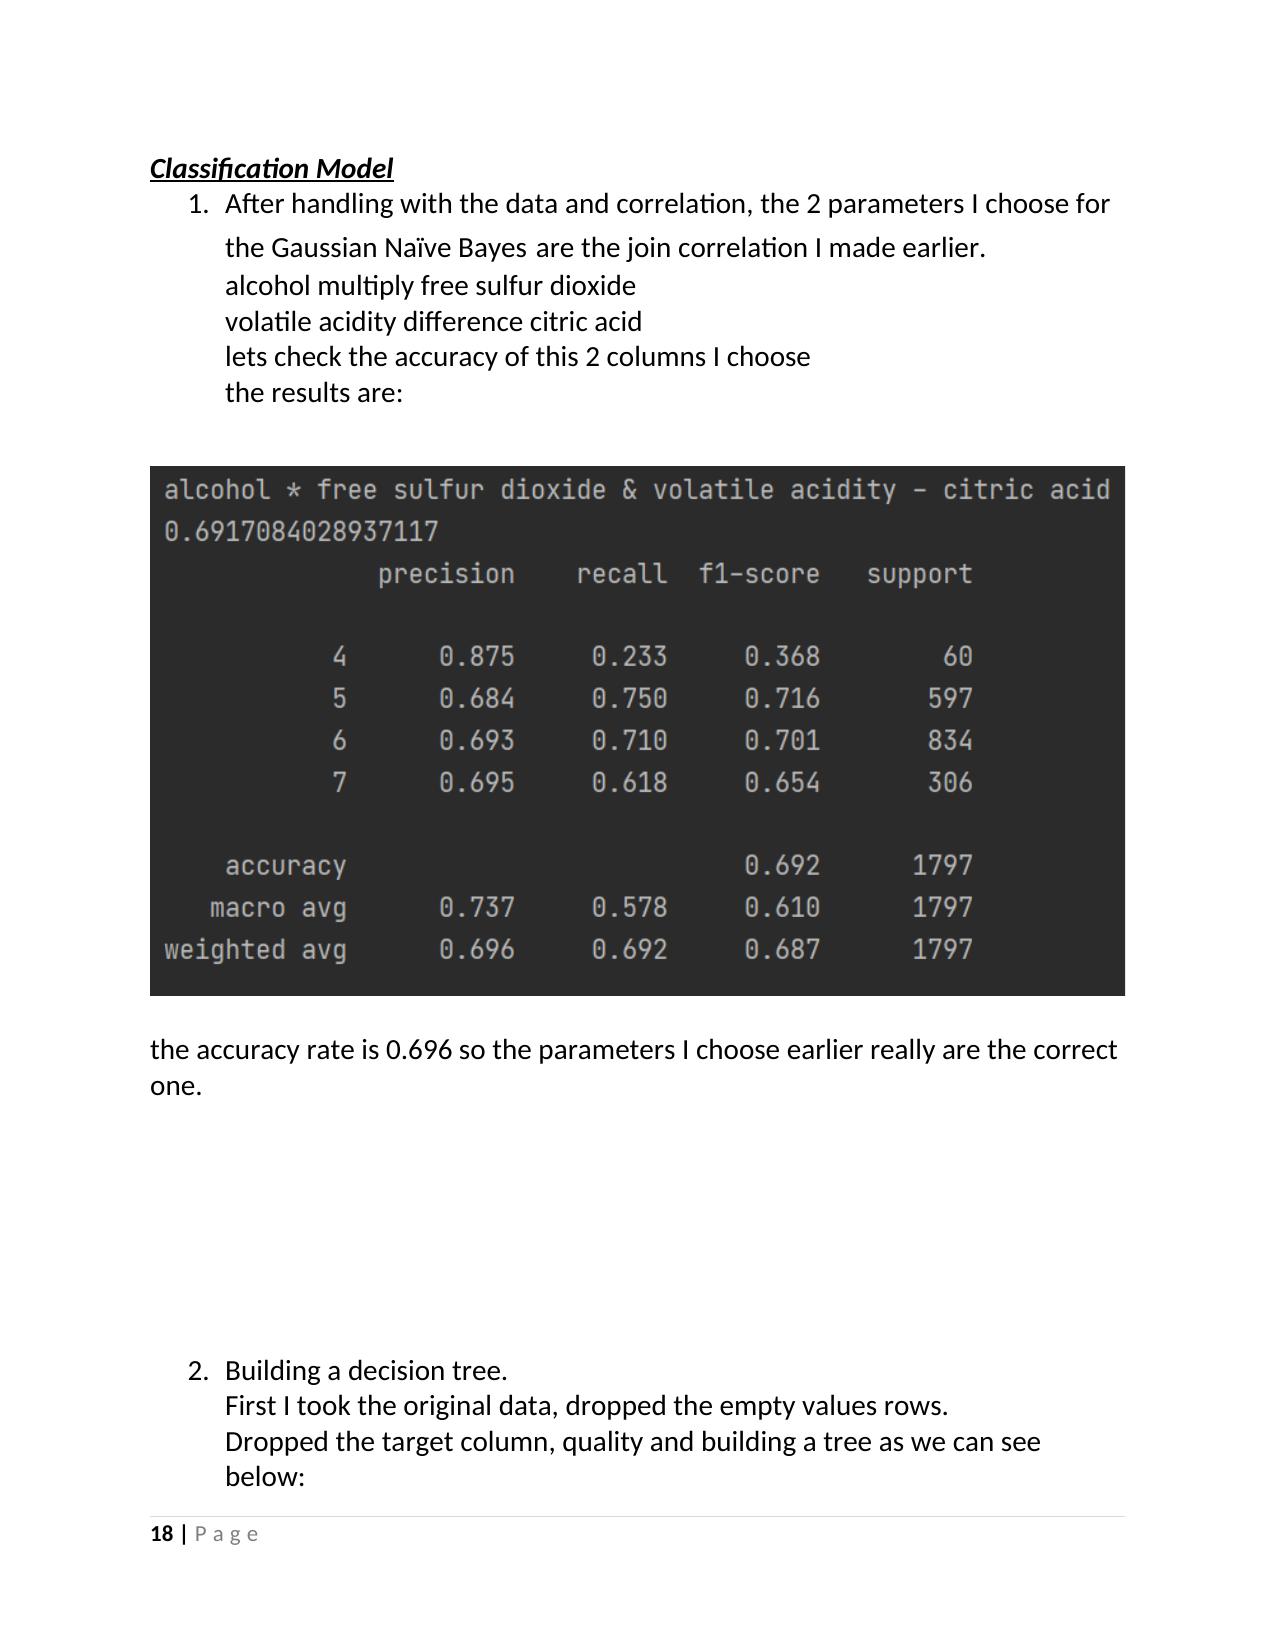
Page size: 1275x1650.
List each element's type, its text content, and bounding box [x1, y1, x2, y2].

list Dropped the target column, quality and building a tree as we can see below: [225, 1423, 1125, 1494]
list the results are: [225, 374, 1125, 409]
text the accuracy rate is 0.696 so the parameters I choose earlier really are the correct one. [150, 1031, 1125, 1102]
list alcohol multiply free sulfur dioxide [225, 267, 1125, 303]
list First I took the original data, dropped the empty values rows. [225, 1387, 1125, 1423]
list lets check the accuracy of this 2 columns I choose [225, 338, 1125, 374]
picture [150, 466, 1125, 996]
list Building a decision tree. [187, 1352, 1125, 1387]
text Classification Model [150, 150, 1125, 186]
list volatile acidity difference citric acid [225, 303, 1125, 338]
list After handling with the data and correlation, the 2 parameters I choose for the Gaussian Naïve Bayes are the join correlation I made earlier. [187, 186, 1125, 267]
